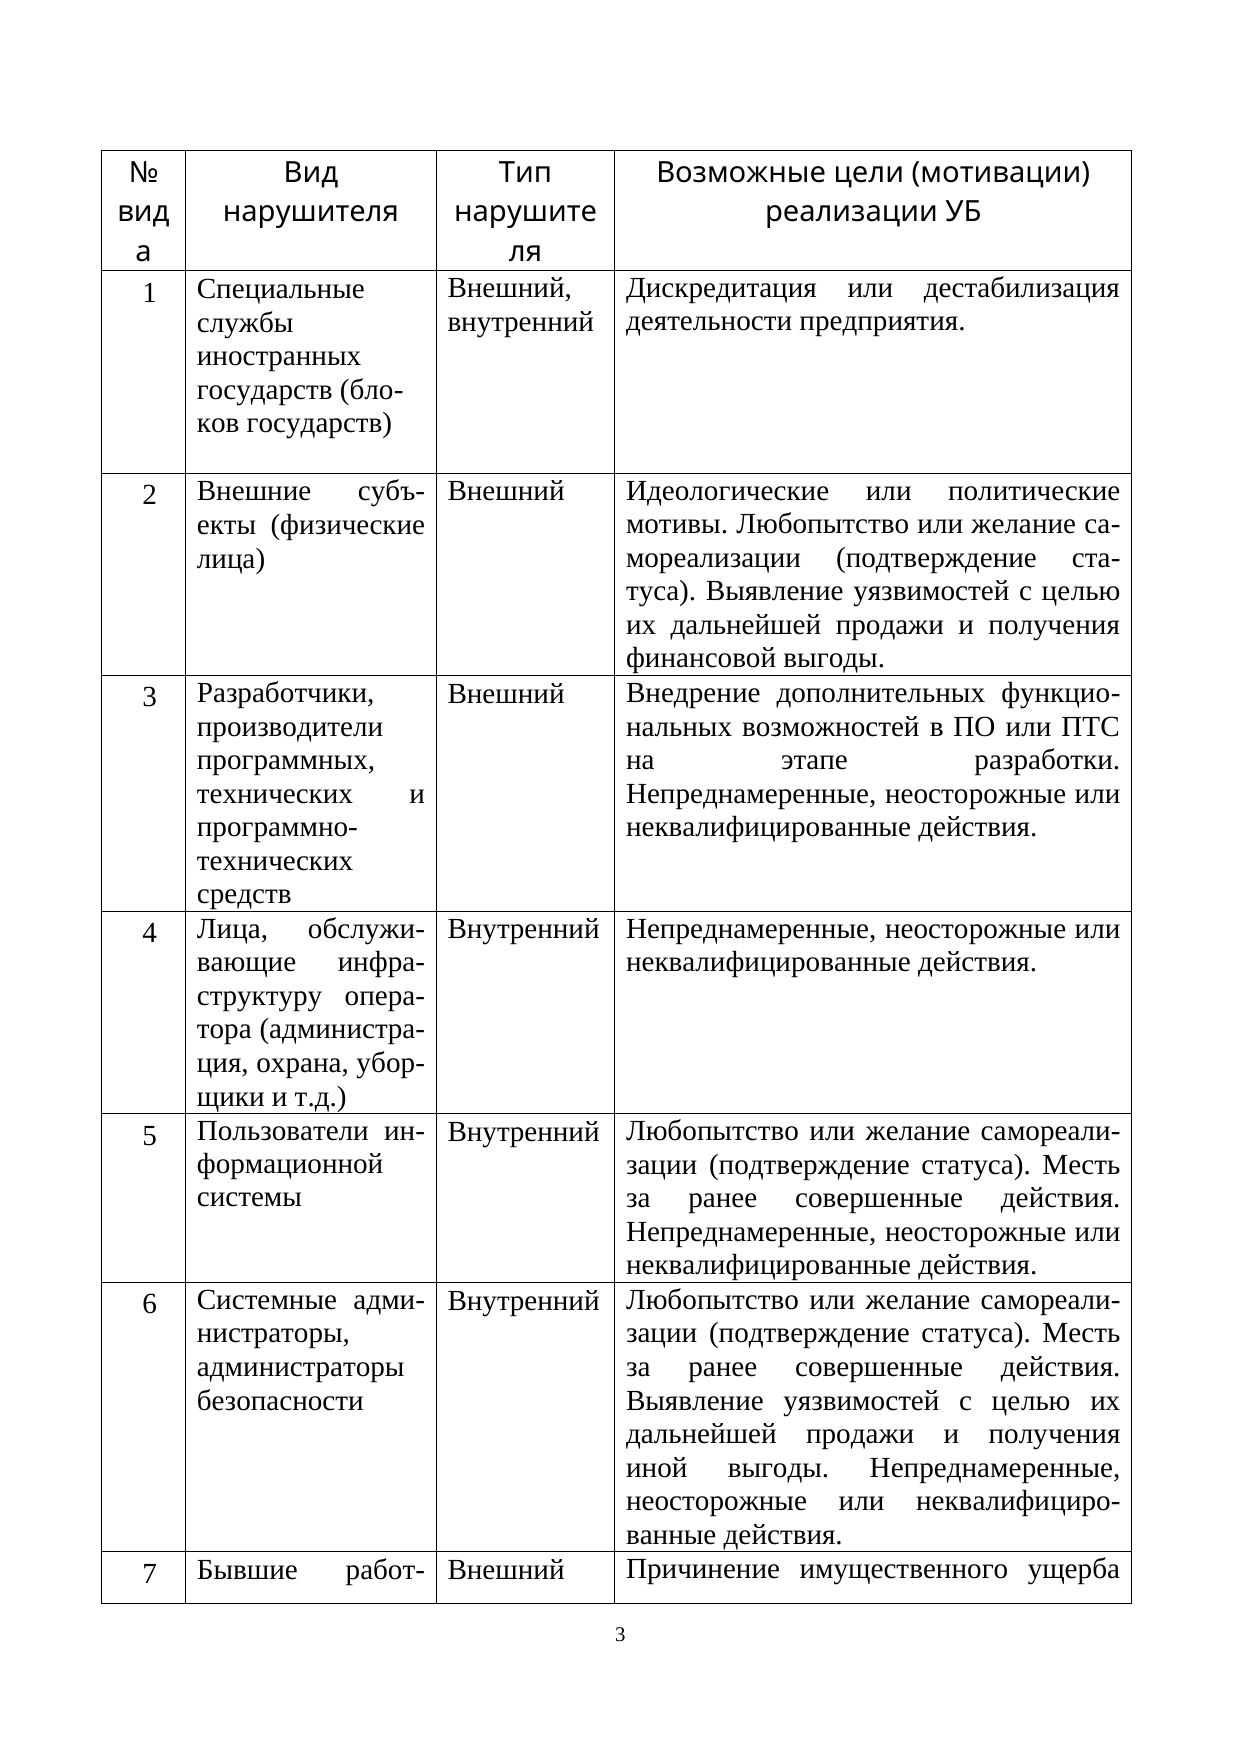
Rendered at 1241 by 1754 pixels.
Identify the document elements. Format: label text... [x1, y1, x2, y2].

table_cell Идеологические или политические мотивы. Любопытство или желание самореализации (подтверждение статуса). Выявление уязвимостей с целью их дальнейшей продажи и получения финансовой выгоды. [615, 474, 1131, 675]
table_header Вид нарушителя [186, 151, 436, 270]
table_cell Любопытство или желание самореализации (подтверждение статуса). Месть за ранее совершенные действия. Непреднамеренные, неосторожные или неквалифицированные действия. [615, 1114, 1131, 1282]
table_cell [102, 474, 185, 675]
table_cell Внешний [437, 474, 614, 675]
table_cell [102, 1114, 185, 1282]
table_cell Внедрение дополнительных функциональных возможностей в ПО или ПТС на этапе разработки. Непреднамеренные, неосторожные или неквалифицированные действия. [615, 676, 1131, 911]
table_header Возможные цели (мотивации) реализации УБ [615, 151, 1131, 270]
table_cell Дискредитация или дестабилизация деятельности предприятия. [615, 271, 1131, 472]
table_cell Специальные службы иностранных государств (блоков государств) [186, 271, 436, 472]
table_cell Внешний, внутренний [437, 271, 614, 472]
table_cell Причинение имущественного ущерба путем мошенничества или иным преступным путем. Месть за ранее совершенные действия [615, 1552, 1131, 1603]
table_cell Внешний [437, 676, 614, 911]
table_cell Системные администраторы, администраторы безопасности [186, 1283, 436, 1551]
table_cell Непреднамеренные, неосторожные или неквалифицированные действия. [615, 912, 1131, 1113]
table_cell [102, 1552, 185, 1603]
table_cell Внутренний [437, 912, 614, 1113]
table_header № вида [102, 151, 185, 270]
table_cell Пользователи информационной системы [186, 1114, 436, 1282]
table_cell Внутренний [437, 1283, 614, 1551]
table_cell [102, 676, 185, 911]
table_cell Лица, обслуживающие инфраструктуру оператора (администрация, охрана, уборщики и т.д.) [186, 912, 436, 1113]
table_cell [102, 271, 185, 472]
table_cell Внутренний [437, 1114, 614, 1282]
table_cell Бывшие работники (пользователи) [186, 1552, 436, 1603]
table_cell Разработчики, производители программных, технических и программно-технических средств [186, 676, 436, 911]
table_cell Любопытство или желание самореализации (подтверждение статуса). Месть за ранее совершенные действия. Выявление уязвимостей с целью их дальнейшей продажи и получения иной выгоды. Непреднамеренные, неосторожные или неквалифицированные действия. [615, 1283, 1131, 1551]
table_cell [102, 912, 185, 1113]
table_header Тип нарушителя [437, 151, 614, 270]
table_cell [102, 1283, 185, 1551]
table_cell Внешний [437, 1552, 614, 1603]
table_cell Внешние субъекты (физические лица) [186, 474, 436, 675]
